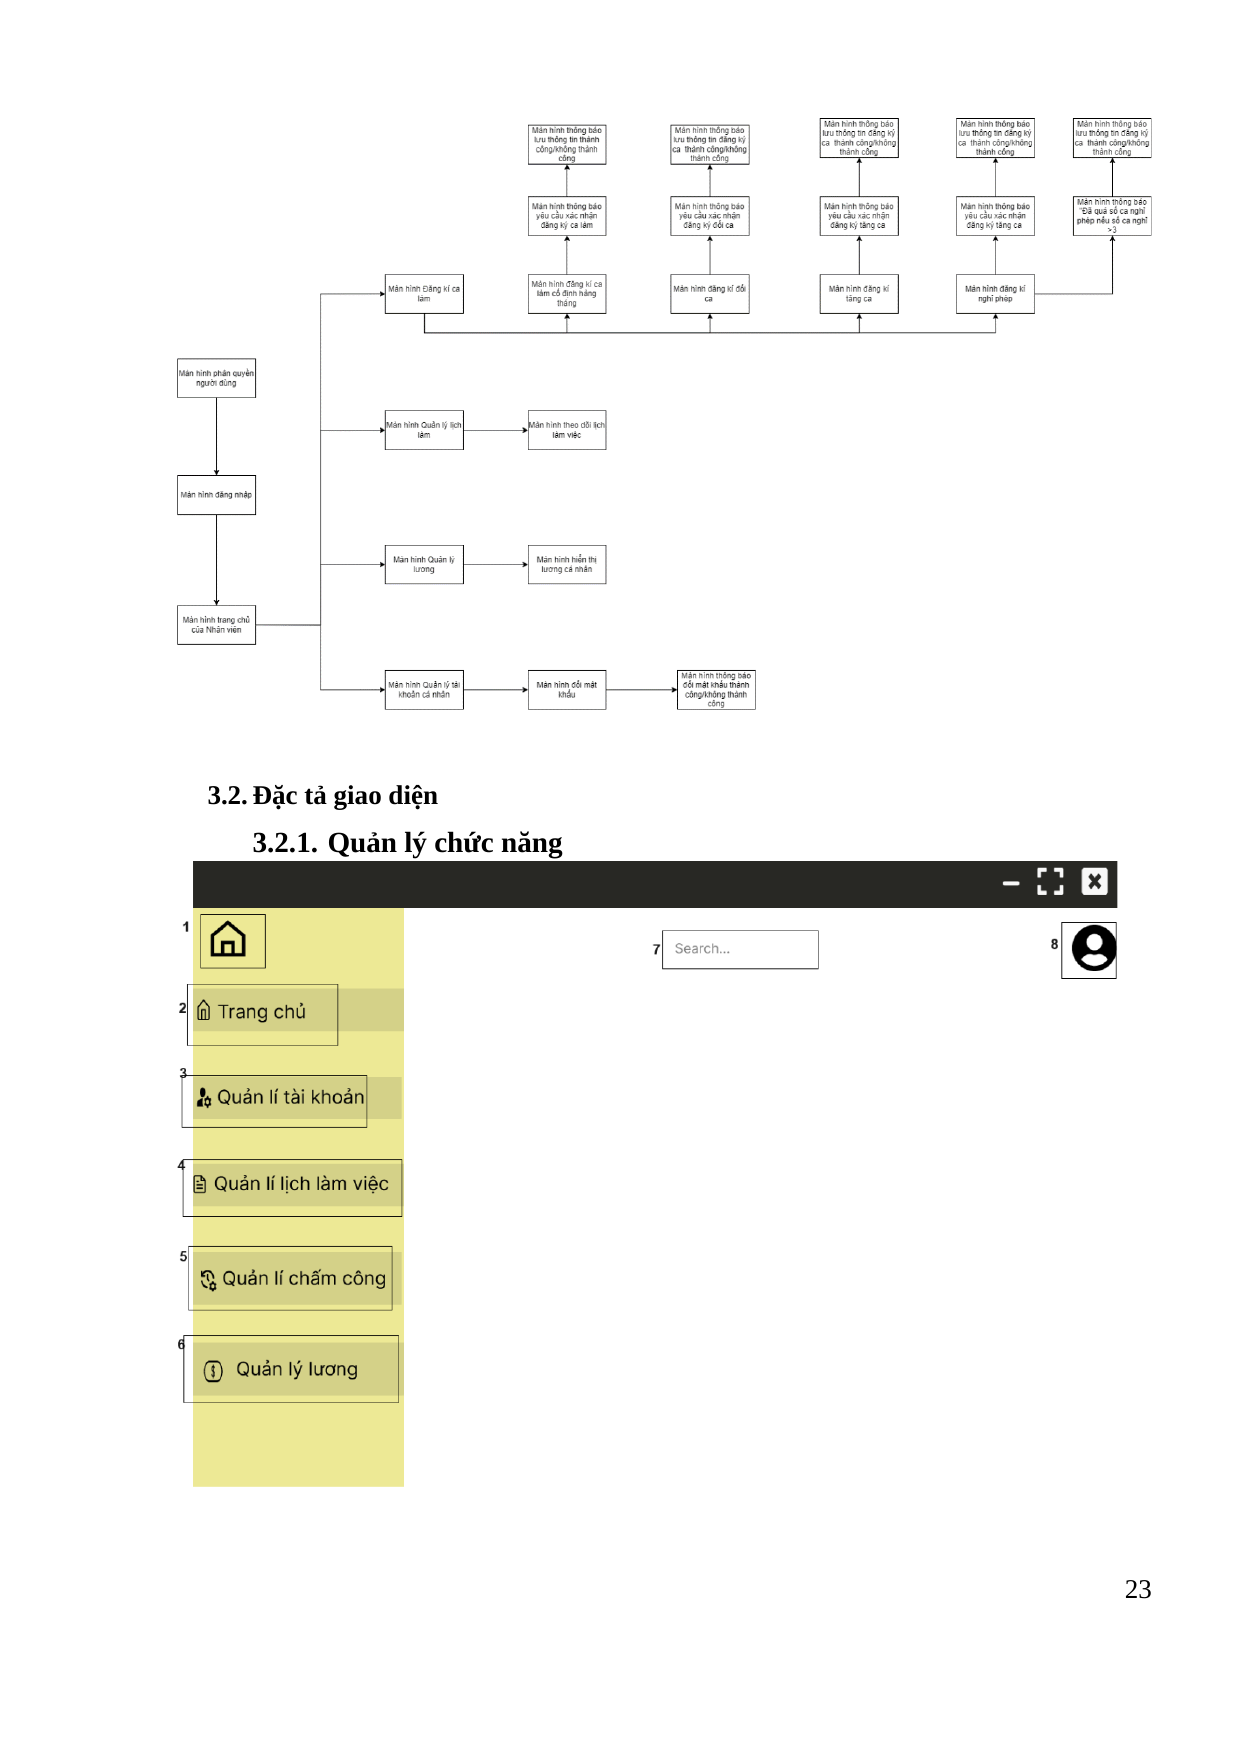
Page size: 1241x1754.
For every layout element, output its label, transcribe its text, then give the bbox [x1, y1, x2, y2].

picture [177, 118, 1152, 710]
subtitle Quản lý chức năng [200, 825, 1152, 859]
subtitle Đặc tả giao diện [200, 779, 1152, 810]
picture [177, 861, 1118, 1495]
